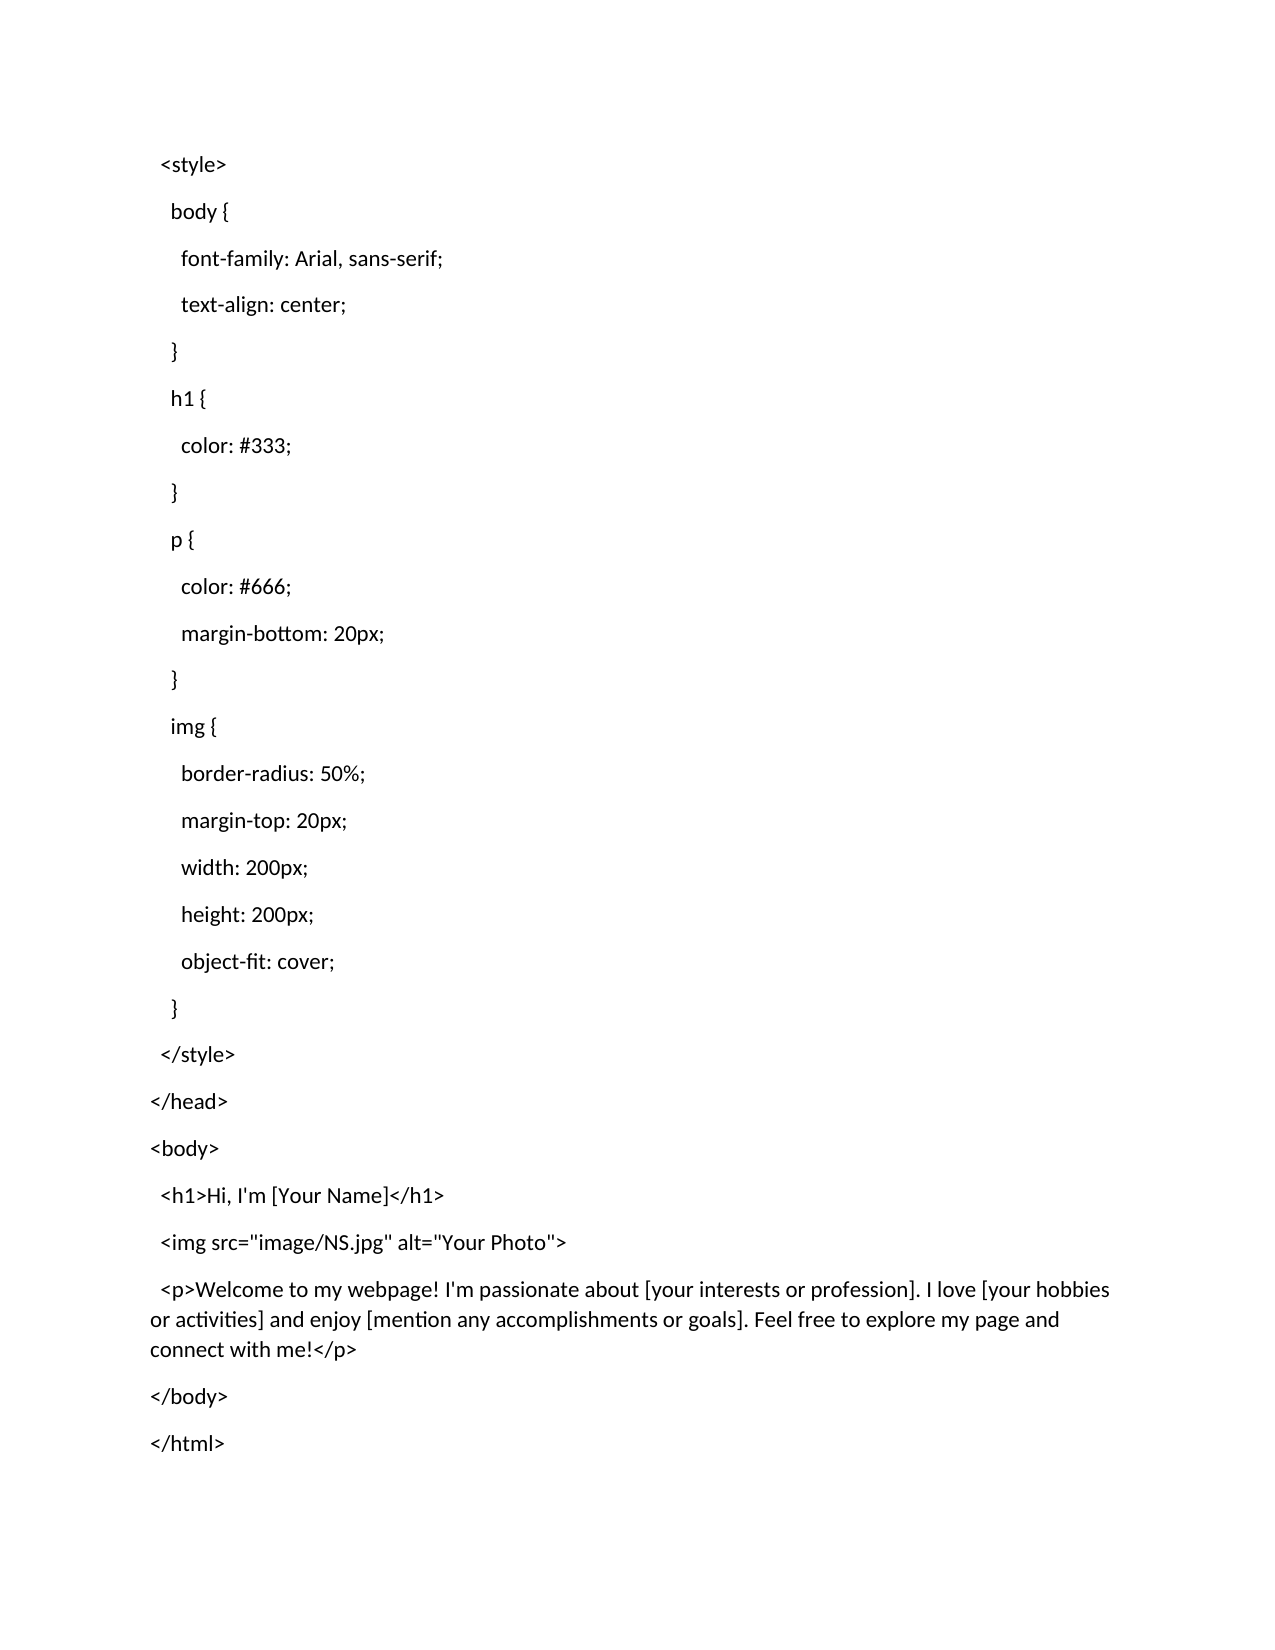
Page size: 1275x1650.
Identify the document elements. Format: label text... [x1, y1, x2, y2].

text h1 { [150, 384, 1125, 412]
text width: 200px; [150, 853, 1125, 881]
text <img src="image/NS.jpg" alt="Your Photo"> [150, 1228, 1125, 1256]
text margin-top: 20px; [150, 806, 1125, 834]
text </html> [150, 1429, 1125, 1457]
text </head> [150, 1087, 1125, 1116]
text } [150, 994, 1125, 1022]
text margin-bottom: 20px; [150, 619, 1125, 647]
text </style> [150, 1041, 1125, 1069]
text height: 200px; [150, 900, 1125, 928]
text color: #333; [150, 431, 1125, 459]
text object-fit: cover; [150, 947, 1125, 975]
text </body> [150, 1382, 1125, 1410]
text img { [150, 712, 1125, 741]
text } [150, 478, 1125, 506]
text <body> [150, 1134, 1125, 1162]
text } [150, 666, 1125, 694]
text color: #666; [150, 572, 1125, 600]
text body { [150, 197, 1125, 225]
text <p>Welcome to my webpage! I'm passionate about [your interests or profession]. I love [your hobbies or activities] and enjoy [mention any accomplishments or goals]. Feel free to explore my page and connect with me!</p> [150, 1275, 1125, 1363]
text } [150, 337, 1125, 366]
text <h1>Hi, I'm [Your Name]</h1> [150, 1181, 1125, 1209]
text font-family: Arial, sans-serif; [150, 244, 1125, 272]
text border-radius: 50%; [150, 759, 1125, 787]
text text-align: center; [150, 291, 1125, 319]
text p { [150, 525, 1125, 553]
text <style> [150, 150, 1125, 178]
